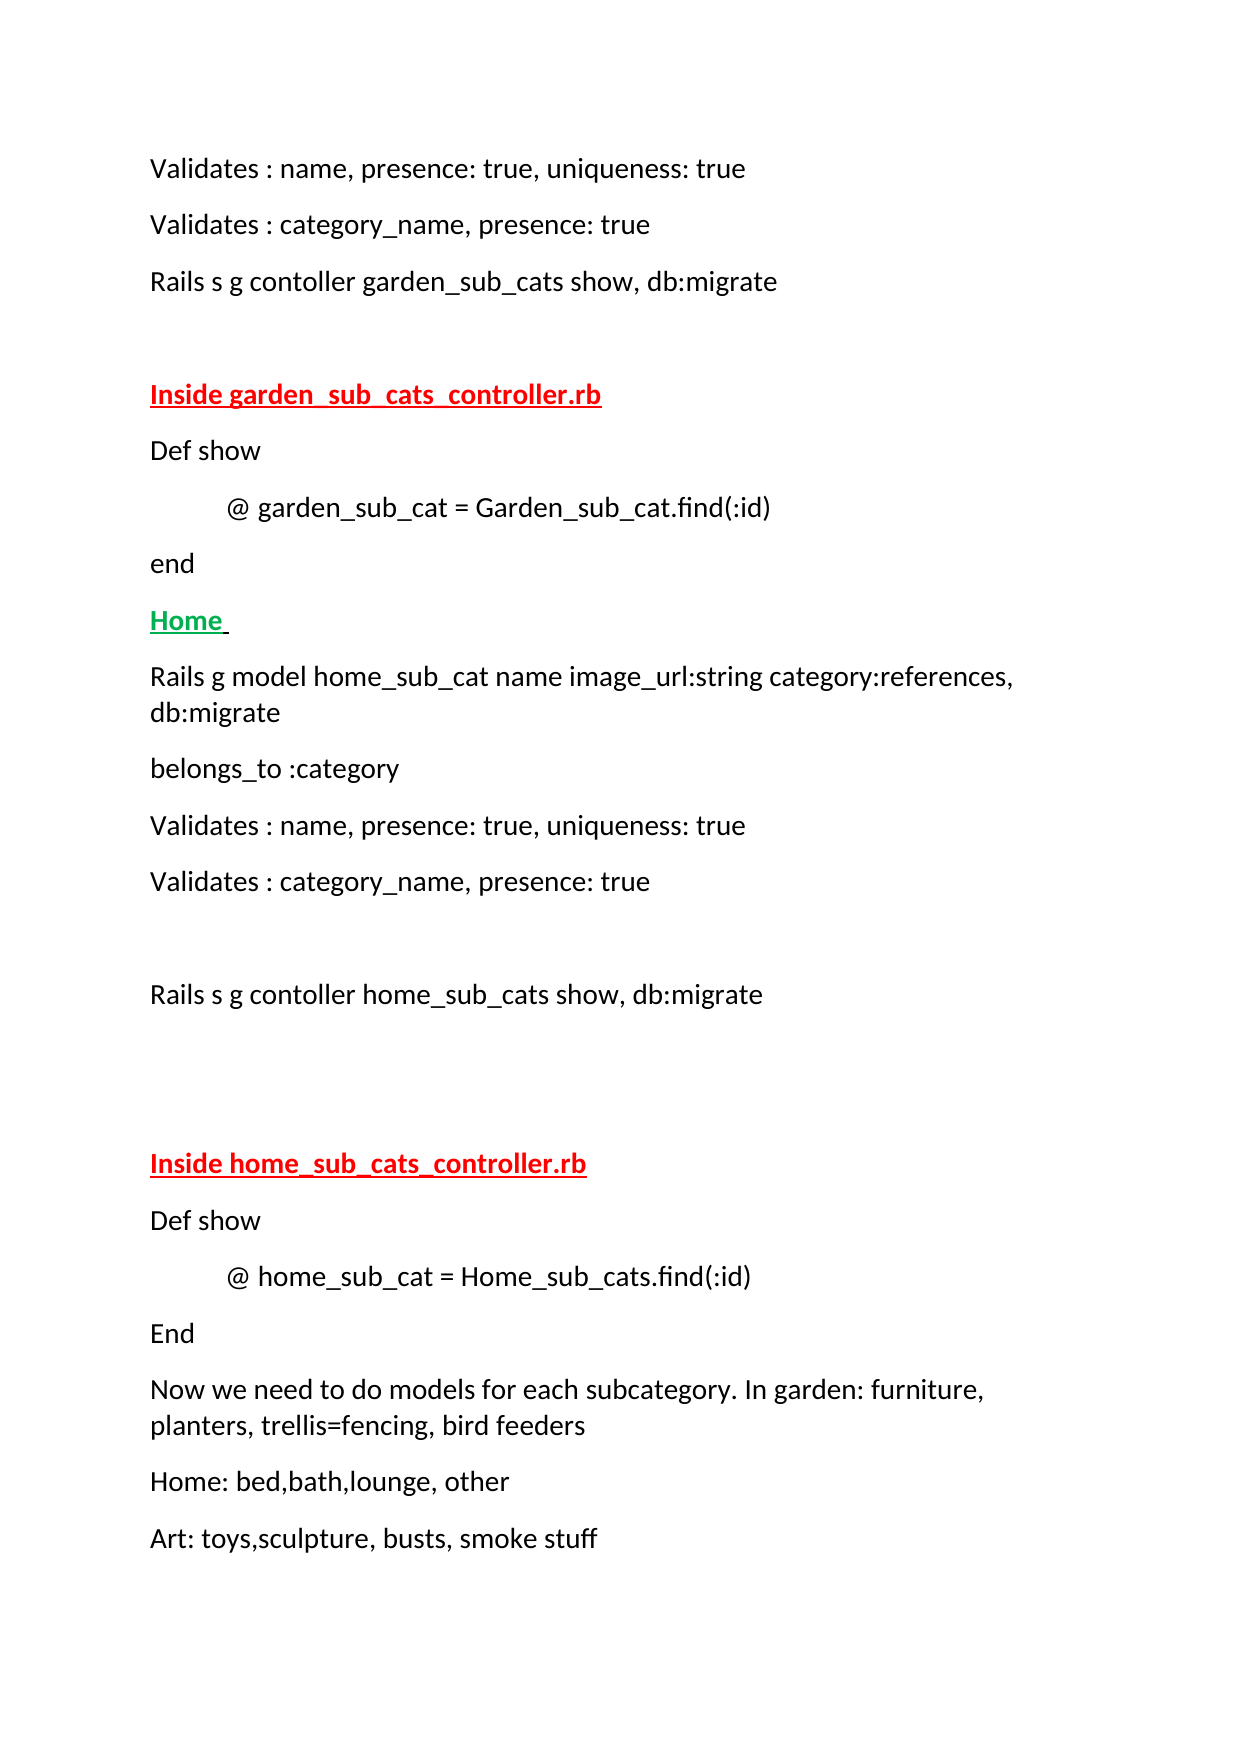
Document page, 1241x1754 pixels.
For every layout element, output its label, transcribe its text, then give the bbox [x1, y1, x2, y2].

text Rails s g contoller home_sub_cats show, db:migrate [150, 976, 1090, 1012]
text end [150, 545, 1090, 581]
text Rails g model home_sub_cat name image_url:string category:references, db:migrate [150, 658, 1090, 729]
text Validates : category_name, presence: true [150, 863, 1090, 899]
text Validates : name, presence: true, uniqueness: true [150, 807, 1090, 842]
text Inside home_sub_cats_controller.rb [150, 1145, 1090, 1181]
text Validates : category_name, presence: true [150, 206, 1090, 242]
text Validates : name, presence: true, uniqueness: true [150, 150, 1090, 186]
text Home: bed,bath,lounge, other [150, 1463, 1090, 1499]
text Def show [150, 432, 1090, 468]
text @ home_sub_cat = Home_sub_cats.find(:id) [150, 1258, 1090, 1294]
text Now we need to do models for each subcategory. In garden: furniture, planters, trellis=fencing, bird feeders [150, 1371, 1090, 1442]
text Def show [150, 1202, 1090, 1237]
text End [150, 1315, 1090, 1350]
text Home [150, 602, 1090, 637]
text belongs_to :category [150, 750, 1090, 786]
text Inside garden_sub_cats_controller.rb [150, 376, 1090, 411]
text Art: toys,sculpture, busts, smoke stuff [150, 1520, 1090, 1555]
text @ garden_sub_cat = Garden_sub_cat.find(:id) [150, 489, 1090, 524]
text Rails s g contoller garden_sub_cats show, db:migrate [150, 263, 1090, 298]
